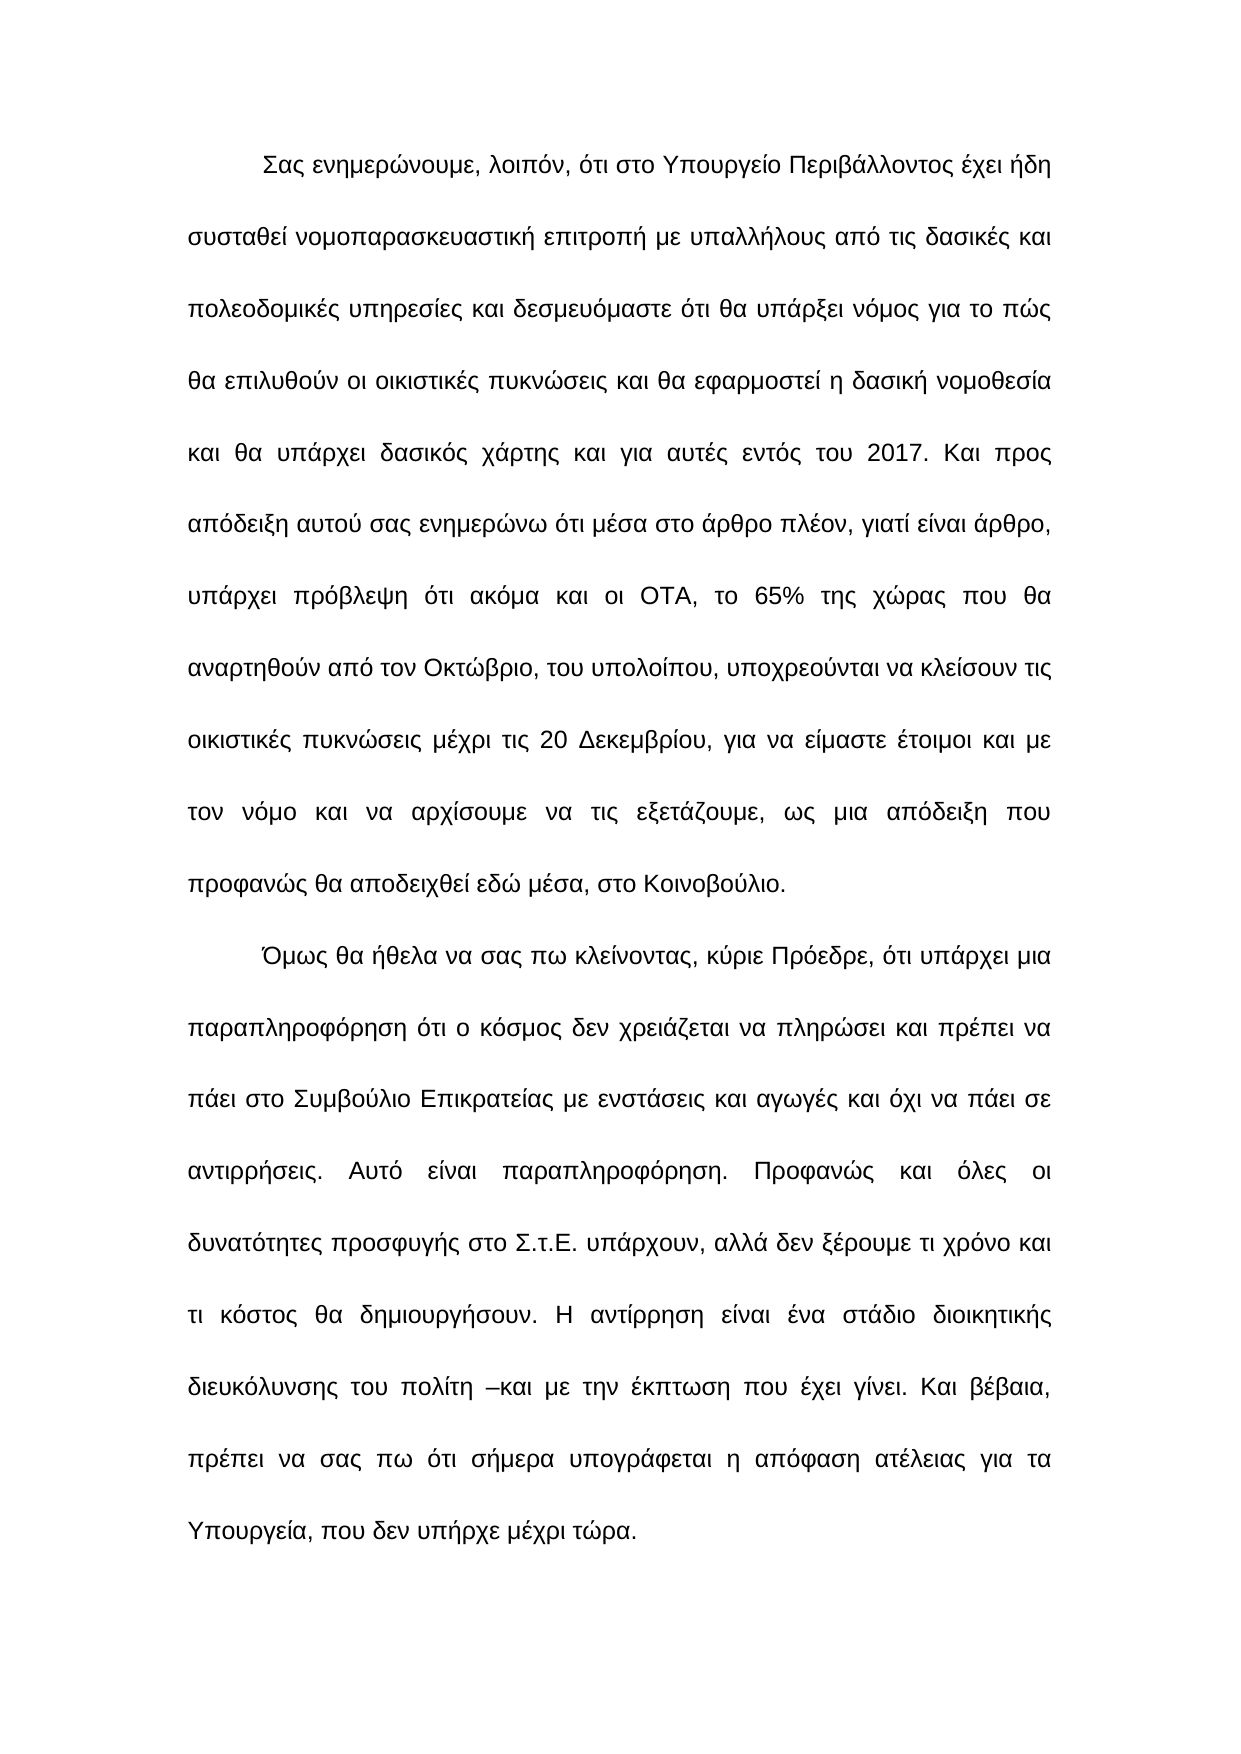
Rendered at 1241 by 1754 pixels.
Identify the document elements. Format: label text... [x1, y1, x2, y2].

text Σας ενημερώνουμε, λοιπόν, ότι στο Υπουργείο Περιβάλλοντος έχει ήδη συσταθεί νομοπαρασκευαστική επιτροπή με υπαλλήλους από τις δασικές και πολεοδομικές υπηρεσίες και δεσμευόμαστε ότι θα υπάρξει νόμος για το πώς θα επιλυθούν οι οικιστικές πυκνώσεις και θα εφαρμοστεί η δασική νομοθεσία και θα υπάρχει δασικός χάρτης και για αυτές εντός του 2017. Και προς απόδειξη αυτού σας ενημερώνω ότι μέσα στο άρθρο πλέον, γιατί είναι άρθρο, υπάρχει πρόβλεψη ότι ακόμα και οι ΟΤΑ, το 65% της χώρας που θα αναρτηθούν από τον Οκτώβριο, του υπολοίπου, υποχρεούνται να κλείσουν τις οικιστικές πυκνώσεις μέχρι τις 20 Δεκεμβρίου, για να είμαστε έτοιμοι και με τον νόμο και να αρχίσουμε να τις εξετάζουμε, ως μια απόδειξη που προφανώς θα αποδειχθεί εδώ μέσα, στο Κοινοβούλιο. [187, 150, 1053, 897]
text Όμως θα ήθελα να σας πω κλείνοντας, κύριε Πρόεδρε, ότι υπάρχει μια παραπληροφόρηση ότι ο κόσμος δεν χρειάζεται να πληρώσει και πρέπει να πάει στο Συμβούλιο Επικρατείας με ενστάσεις και αγωγές και όχι να πάει σε αντιρρήσεις. Αυτό είναι παραπληροφόρηση. Προφανώς και όλες οι δυνατότητες προσφυγής στο Σ.τ.Ε. υπάρχουν, αλλά δεν ξέρουμε τι χρόνο και τι κόστος θα δημιουργήσουν. Η αντίρρηση είναι ένα στάδιο διοικητικής διευκόλυνσης του πολίτη –και με την έκπτωση που έχει γίνει. Και βέβαια, πρέπει να σας πω ότι σήμερα υπογράφεται η απόφαση ατέλειας για τα Υπουργεία, που δεν υπήρχε μέχρι τώρα. [187, 941, 1053, 1544]
